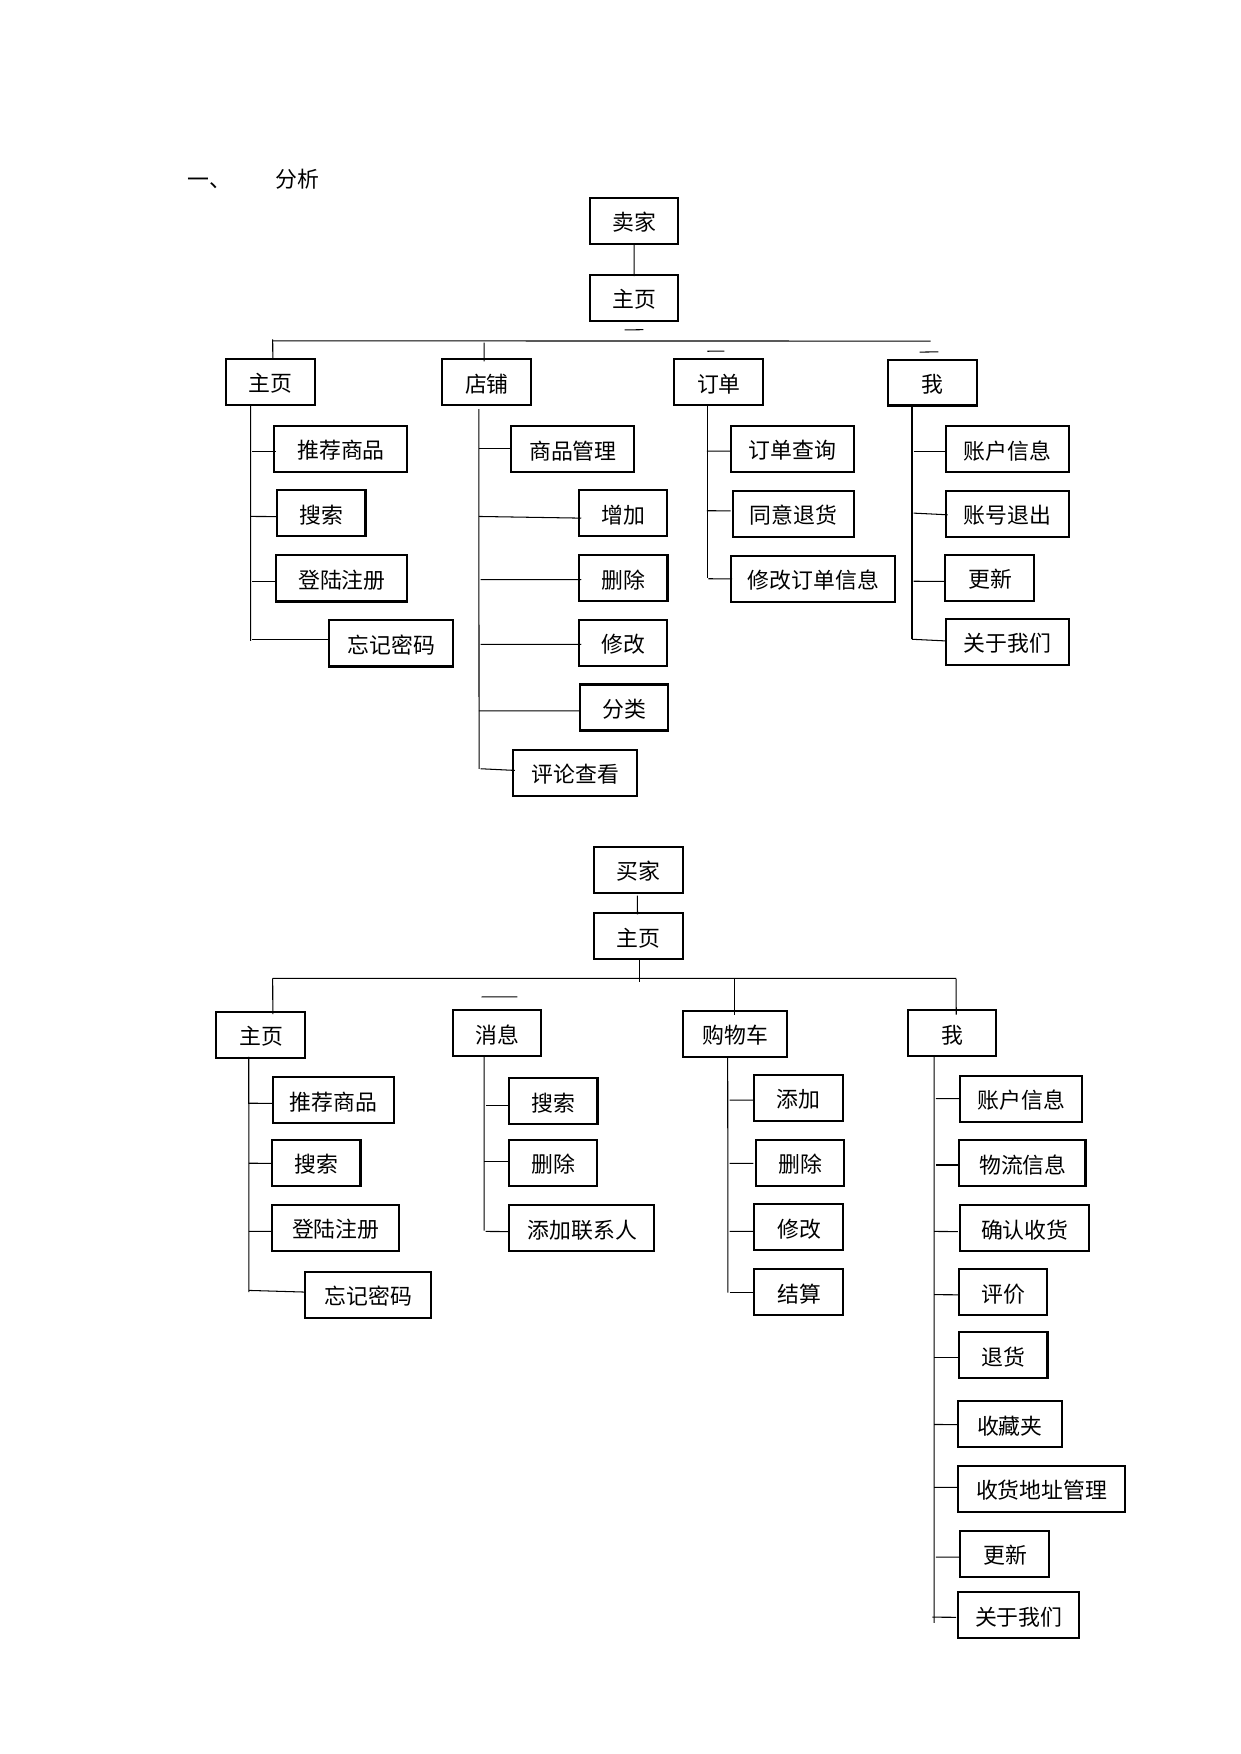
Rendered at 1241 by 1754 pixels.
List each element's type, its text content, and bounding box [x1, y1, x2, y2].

list 分析 [187, 162, 1053, 194]
